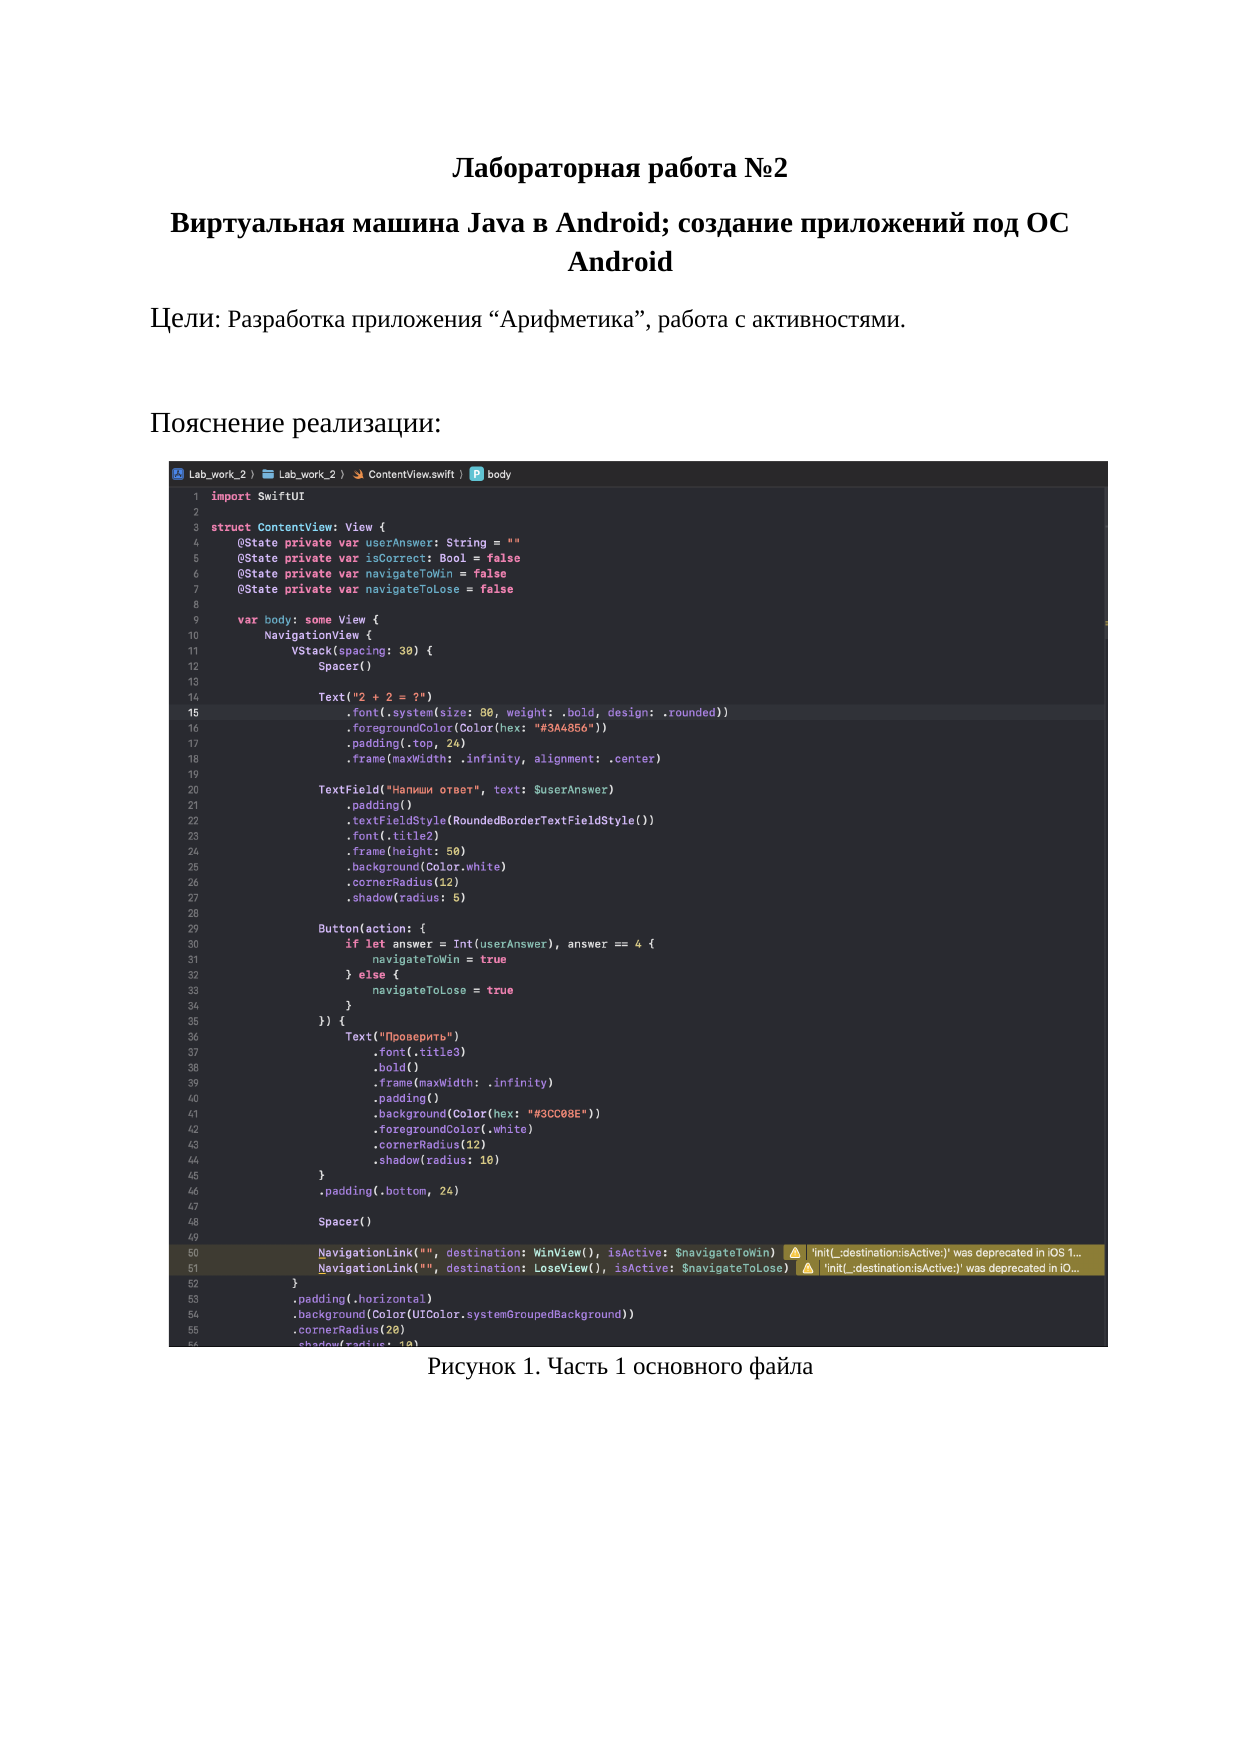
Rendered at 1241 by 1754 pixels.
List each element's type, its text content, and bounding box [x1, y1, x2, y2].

text Лабораторная работа №2 [150, 150, 1090, 183]
text Цели: Разработка приложения “Арифметика”, работа с активностями. [150, 300, 1090, 333]
text Виртуальная машина Java в Android; создание приложений под ОС Android [150, 206, 1090, 278]
text Пояснение реализации: [150, 405, 1090, 439]
text Рисунок 1. Часть 1 основного файла [150, 461, 1090, 1380]
